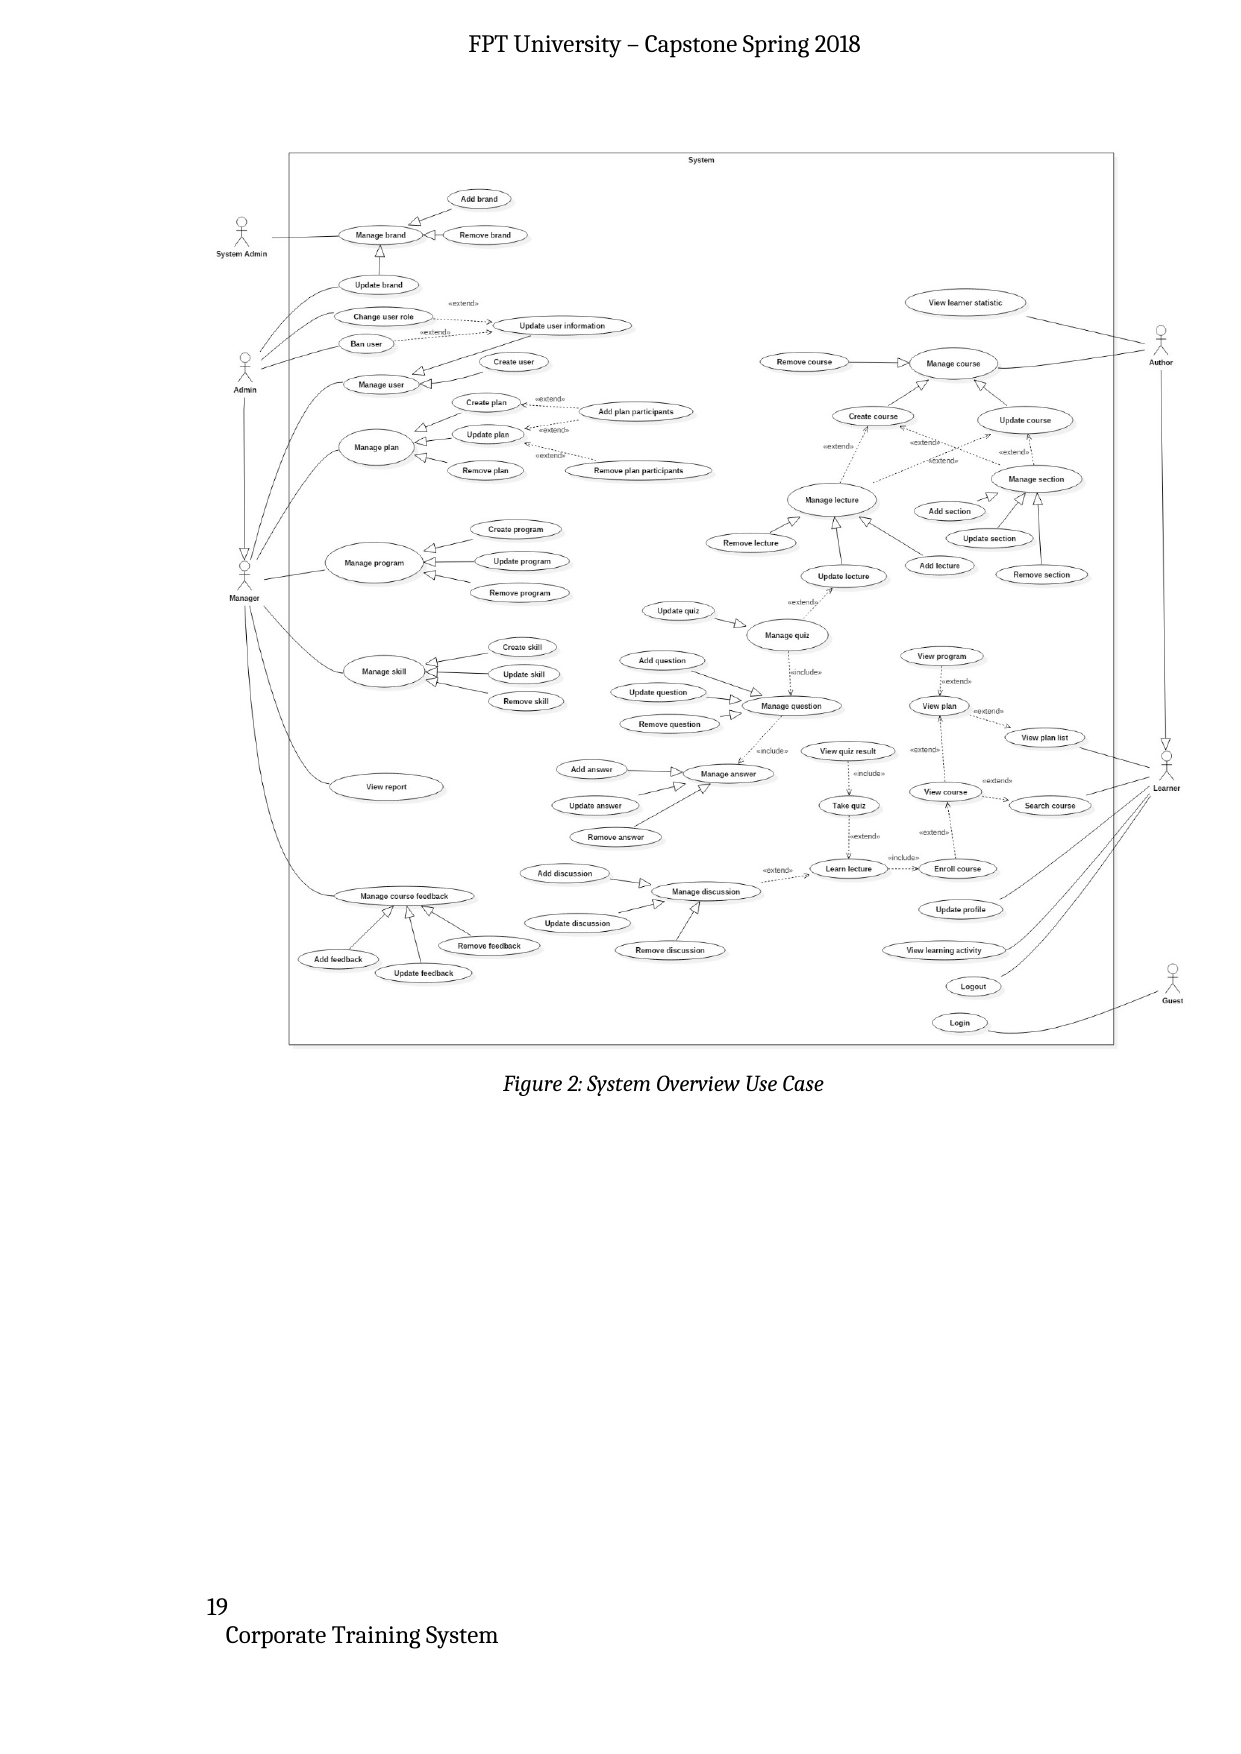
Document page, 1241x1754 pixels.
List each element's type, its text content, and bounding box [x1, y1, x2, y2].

picture [206, 147, 1208, 1067]
text Figure 2: System Overview Use Case [207, 1071, 1122, 1097]
